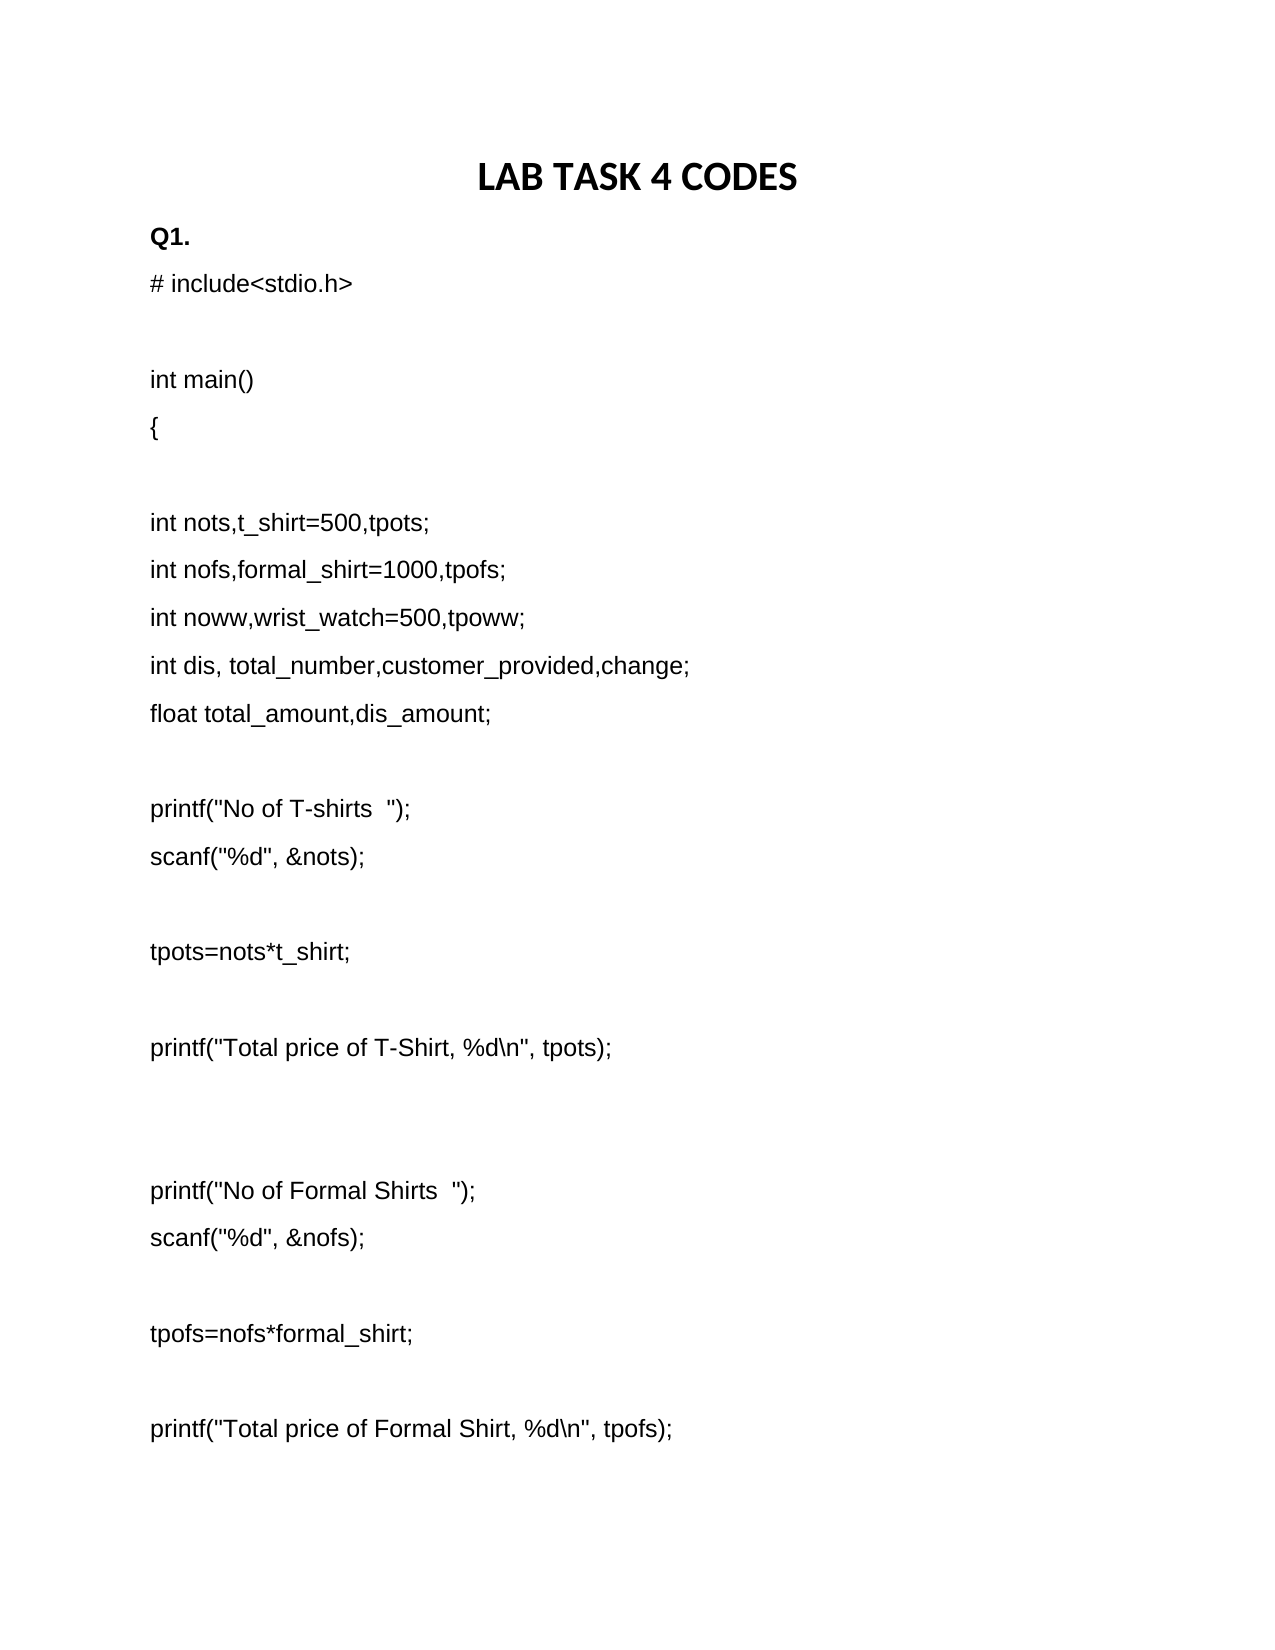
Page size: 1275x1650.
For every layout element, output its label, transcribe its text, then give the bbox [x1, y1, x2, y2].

text float total_amount,dis_amount; [150, 699, 1125, 727]
text # include<stdio.h> [150, 269, 1125, 298]
text tpofs=nofs*formal_shirt; [150, 1319, 1125, 1348]
text LAB TASK 4 CODES [150, 150, 1125, 201]
text int dis, total_number,customer_provided,change; [150, 651, 1125, 680]
text int nots,t_shirt=500,tpots; [150, 508, 1125, 537]
text printf("No of T-shirts "); [150, 794, 1125, 823]
text int main() [150, 365, 1125, 393]
text int noww,wrist_watch=500,tpoww; [150, 603, 1125, 632]
text tpots=nots*t_shirt; [150, 937, 1125, 966]
text printf("No of Formal Shirts "); [150, 1176, 1125, 1204]
text scanf("%d", &nofs); [150, 1223, 1125, 1252]
text Q1. [150, 222, 1125, 250]
text printf("Total price of T-Shirt, %d\n", tpots); [150, 1033, 1125, 1061]
text printf("Total price of Formal Shirt, %d\n", tpofs); [150, 1414, 1125, 1443]
text scanf("%d", &nots); [150, 842, 1125, 871]
text int nofs,formal_shirt=1000,tpofs; [150, 556, 1125, 584]
text { [150, 412, 1125, 441]
